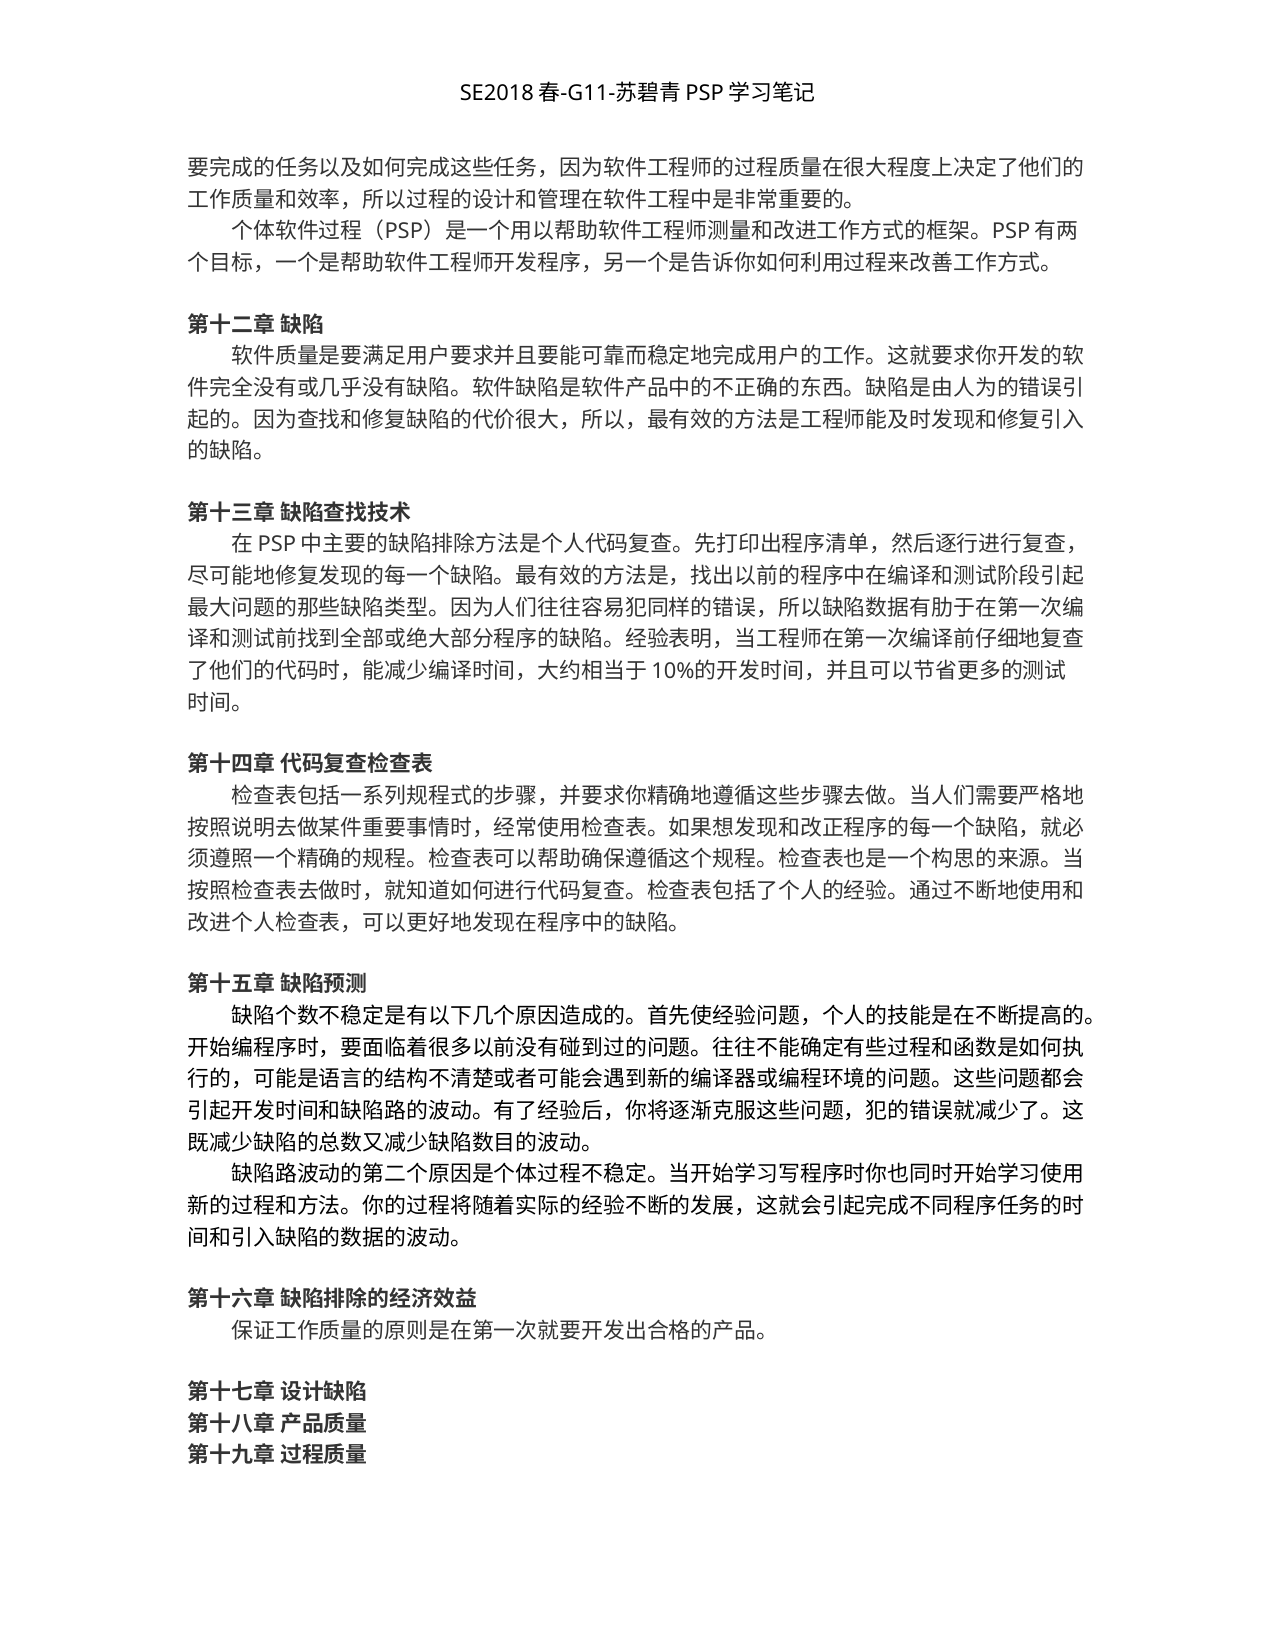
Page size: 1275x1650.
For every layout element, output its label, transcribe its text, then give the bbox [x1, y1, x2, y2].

text 第十五章 缺陷预测 [187, 966, 1087, 998]
text 第十八章 产品质量 [187, 1406, 1087, 1437]
text 检查表包括一系列规程式的步骤，并要求你精确地遵循这些步骤去做。当人们需要严格地按照说明去做某件重要事情时，经常使用检查表。如果想发现和改正程序的每一个缺陷，就必须遵照一个精确的规程。检查表可以帮助确保遵循这个规程。检查表也是一个构思的来源。当按照检查表去做时，就知道如何进行代码复查。检查表包括了个人的经验。通过不断地使用和改进个人检查表，可以更好地发现在程序中的缺陷。 [187, 778, 1087, 936]
text 第十三章 缺陷查找技术 [187, 495, 1087, 526]
text 第十七章 设计缺陷 [187, 1374, 1087, 1406]
text 第十九章 过程质量 [187, 1437, 1087, 1469]
text 保证工作质量的原则是在第一次就要开发出合格的产品。 [187, 1313, 1087, 1344]
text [187, 150, 1087, 213]
text 在PSP中主要的缺陷排除方法是个人代码复查。先打印出程序清单，然后逐行进行复查，尽可能地修复发现的每一个缺陷。最有效的方法是，找出以前的程序中在编译和测试阶段引起最大问题的那些缺陷类型。因为人们往往容易犯同样的错误，所以缺陷数据有肋于在第一次编译和测试前找到全部或绝大部分程序的缺陷。经验表明，当工程师在第一次编译前仔细地复查了他们的代码时，能减少编译时间，大约相当于10%的开发时间，并且可以节省更多的测试时间。 [187, 526, 1087, 717]
text 个体软件过程（PSP）是一个用以帮助软件工程师测量和改进工作方式的框架。PSP有两个目标，一个是帮助软件工程师开发程序，另一个是告诉你如何利用过程来改善工作方式。 [187, 213, 1087, 277]
text 第十六章 缺陷排除的经济效益 [187, 1281, 1087, 1313]
text 第十四章 代码复查检查表 [187, 746, 1087, 778]
text 缺陷个数不稳定是有以下几个原因造成的。首先使经验问题，个人的技能是在不断提高的。开始编程序时，要面临着很多以前没有碰到过的问题。往往不能确定有些过程和函数是如何执行的，可能是语言的结构不清楚或者可能会遇到新的编译器或编程环境的问题。这些问题都会引起开发时间和缺陷路的波动。有了经验后，你将逐渐克服这些问题，犯的错误就减少了。这既减少缺陷的总数又减少缺陷数目的波动。 [187, 998, 1087, 1156]
text 第十二章 缺陷 [187, 307, 1087, 338]
text 缺陷路波动的第二个原因是个体过程不稳定。当开始学习写程序时你也同时开始学习使用新的过程和方法。你的过程将随着实际的经验不断的发展，这就会引起完成不同程序任务的时间和引入缺陷的数据的波动。 [187, 1156, 1087, 1251]
text 软件质量是要满足用户要求并且要能可靠而稳定地完成用户的工作。这就要求你开发的软件完全没有或几乎没有缺陷。软件缺陷是软件产品中的不正确的东西。缺陷是由人为的错误引起的。因为查找和修复缺陷的代价很大，所以，最有效的方法是工程师能及时发现和修复引入的缺陷。 [187, 338, 1087, 465]
